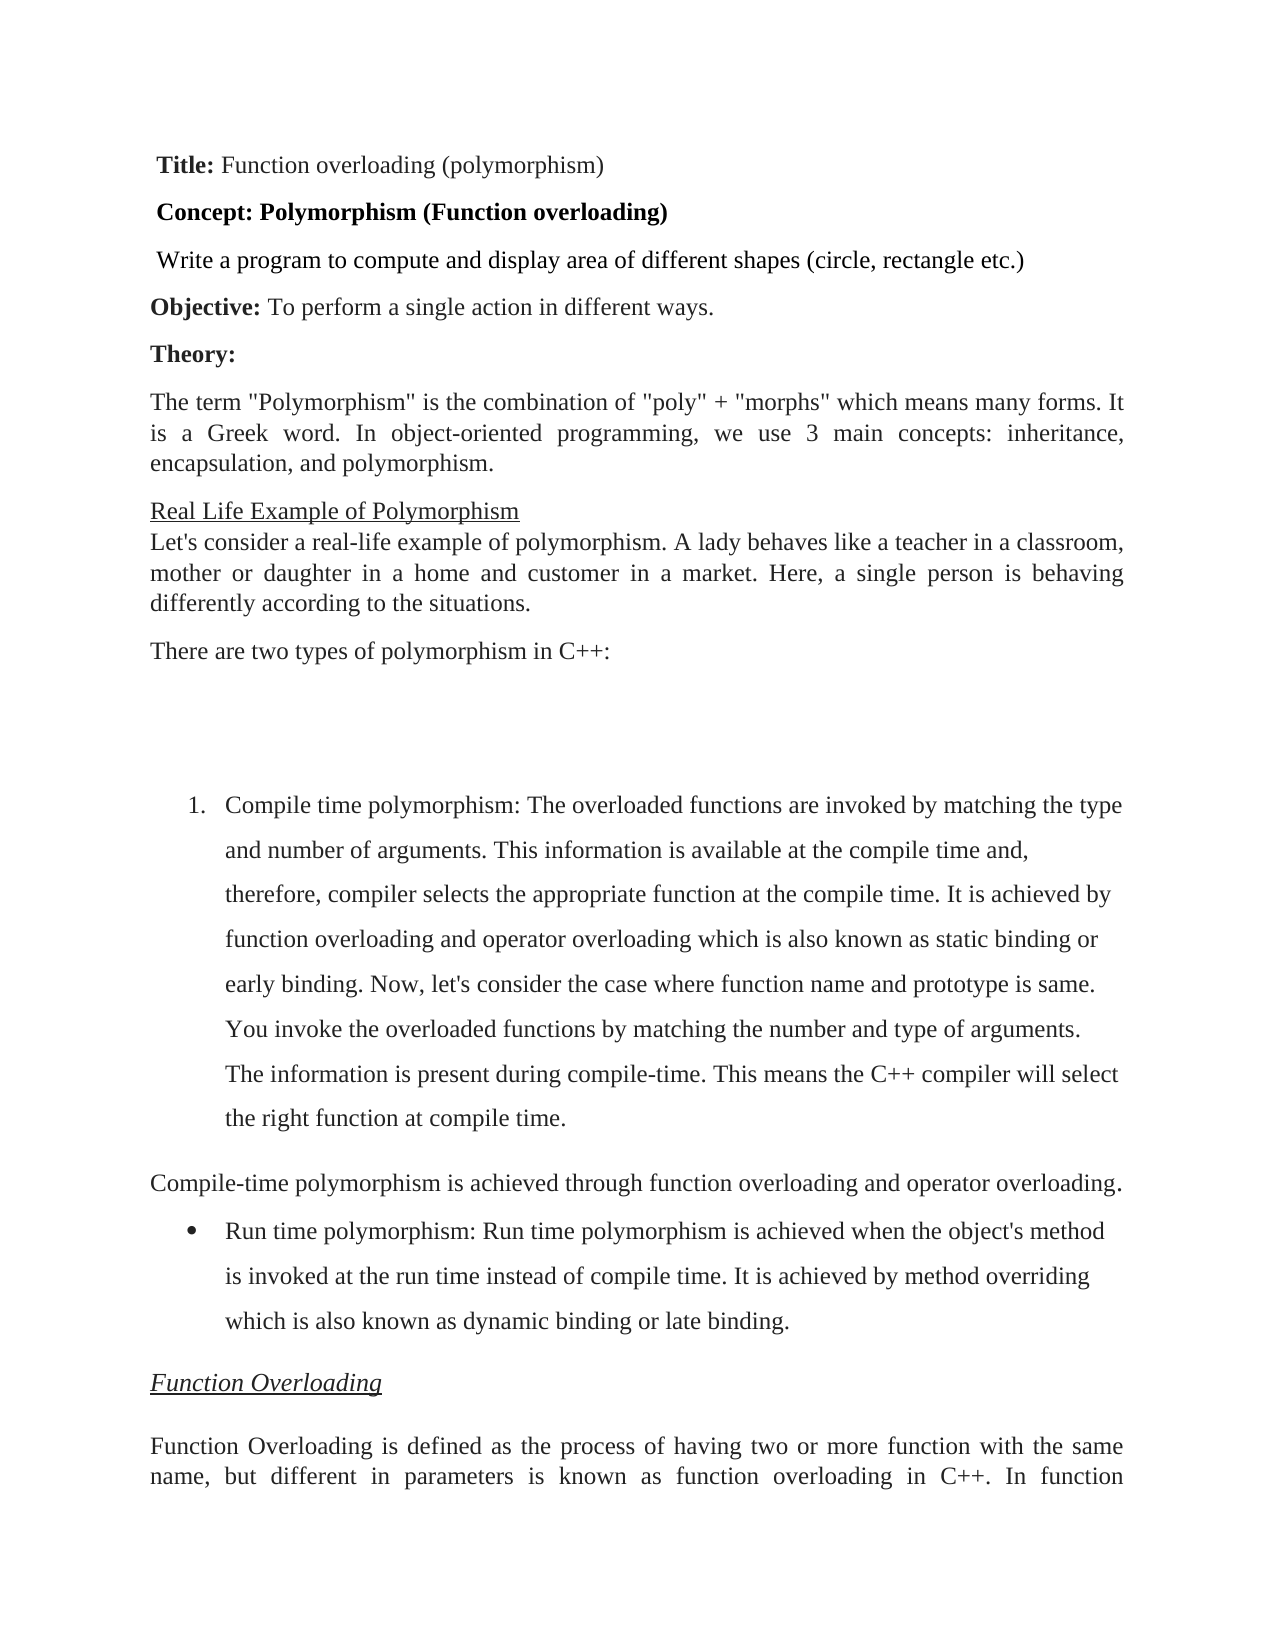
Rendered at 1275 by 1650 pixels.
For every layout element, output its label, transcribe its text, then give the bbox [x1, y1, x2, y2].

text Write a program to compute and display area of different shapes (circle, rectangle etc.) [150, 245, 1125, 273]
text There are two types of polymorphism in C++: [150, 636, 1125, 664]
text Theory: [150, 339, 1125, 368]
list Run time polymorphism: Run time polymorphism is achieved when the object's method is invoked at the run time instead of compile time. It is achieved by method overriding which is also known as dynamic binding or late binding. [187, 1216, 1125, 1334]
text Function Overloading [150, 1367, 1125, 1397]
list Compile time polymorphism: The overloaded functions are invoked by matching the type and number of arguments. This information is available at the compile time and, therefore, compiler selects the appropriate function at the compile time. It is achieved by function overloading and operator overloading which is also known as static binding or early binding. Now, let's consider the case where function name and prototype is same. You invoke the overloaded functions by matching the number and type of arguments. The information is present during compile-time. This means the C++ compiler will select the right function at compile time. [187, 790, 1125, 1132]
text Compile-time polymorphism is achieved through function overloading and operator overloading. [150, 1165, 1125, 1197]
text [150, 1431, 1125, 1490]
text Concept: Polymorphism (Function overloading) [150, 197, 1125, 226]
text Objective: To perform a single action in different ways. [150, 292, 1125, 321]
subtitle Real Life Example of Polymorphism [150, 496, 1125, 524]
text Title: Function overloading (polymorphism) [150, 150, 1125, 179]
text The term "Polymorphism" is the combination of "poly" + "morphs" which means many forms. It is a Greek word. In object-oriented programming, we use 3 main concepts: inheritance, encapsulation, and polymorphism. [150, 387, 1125, 477]
text Let's consider a real-life example of polymorphism. A lady behaves like a teacher in a classroom, mother or daughter in a home and customer in a market. Here, a single person is behaving differently according to the situations. [150, 527, 1125, 617]
